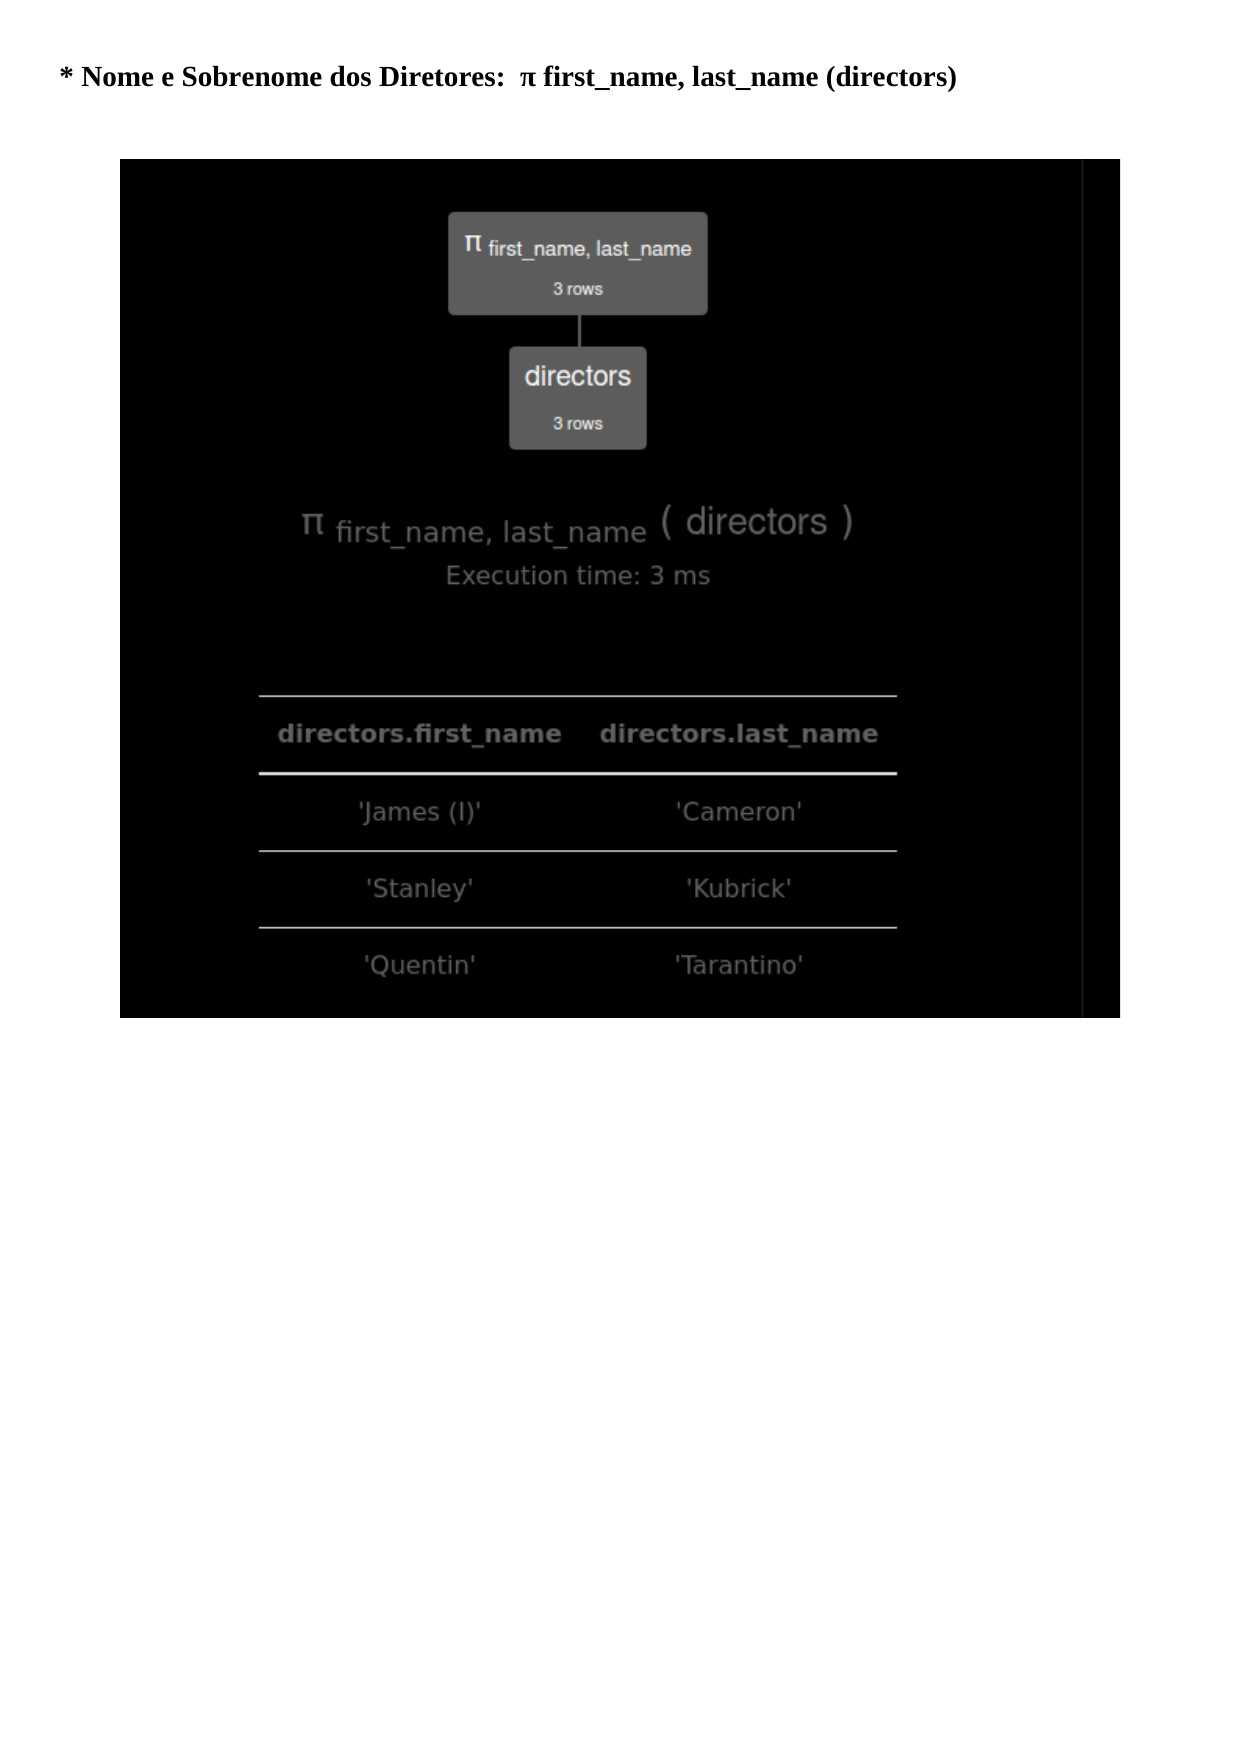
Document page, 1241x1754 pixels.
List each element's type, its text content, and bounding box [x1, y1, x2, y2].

text * Nome e Sobrenome dos Diretores: π first_name, last_name (directors) [59, 59, 1181, 93]
picture [120, 159, 1121, 1018]
